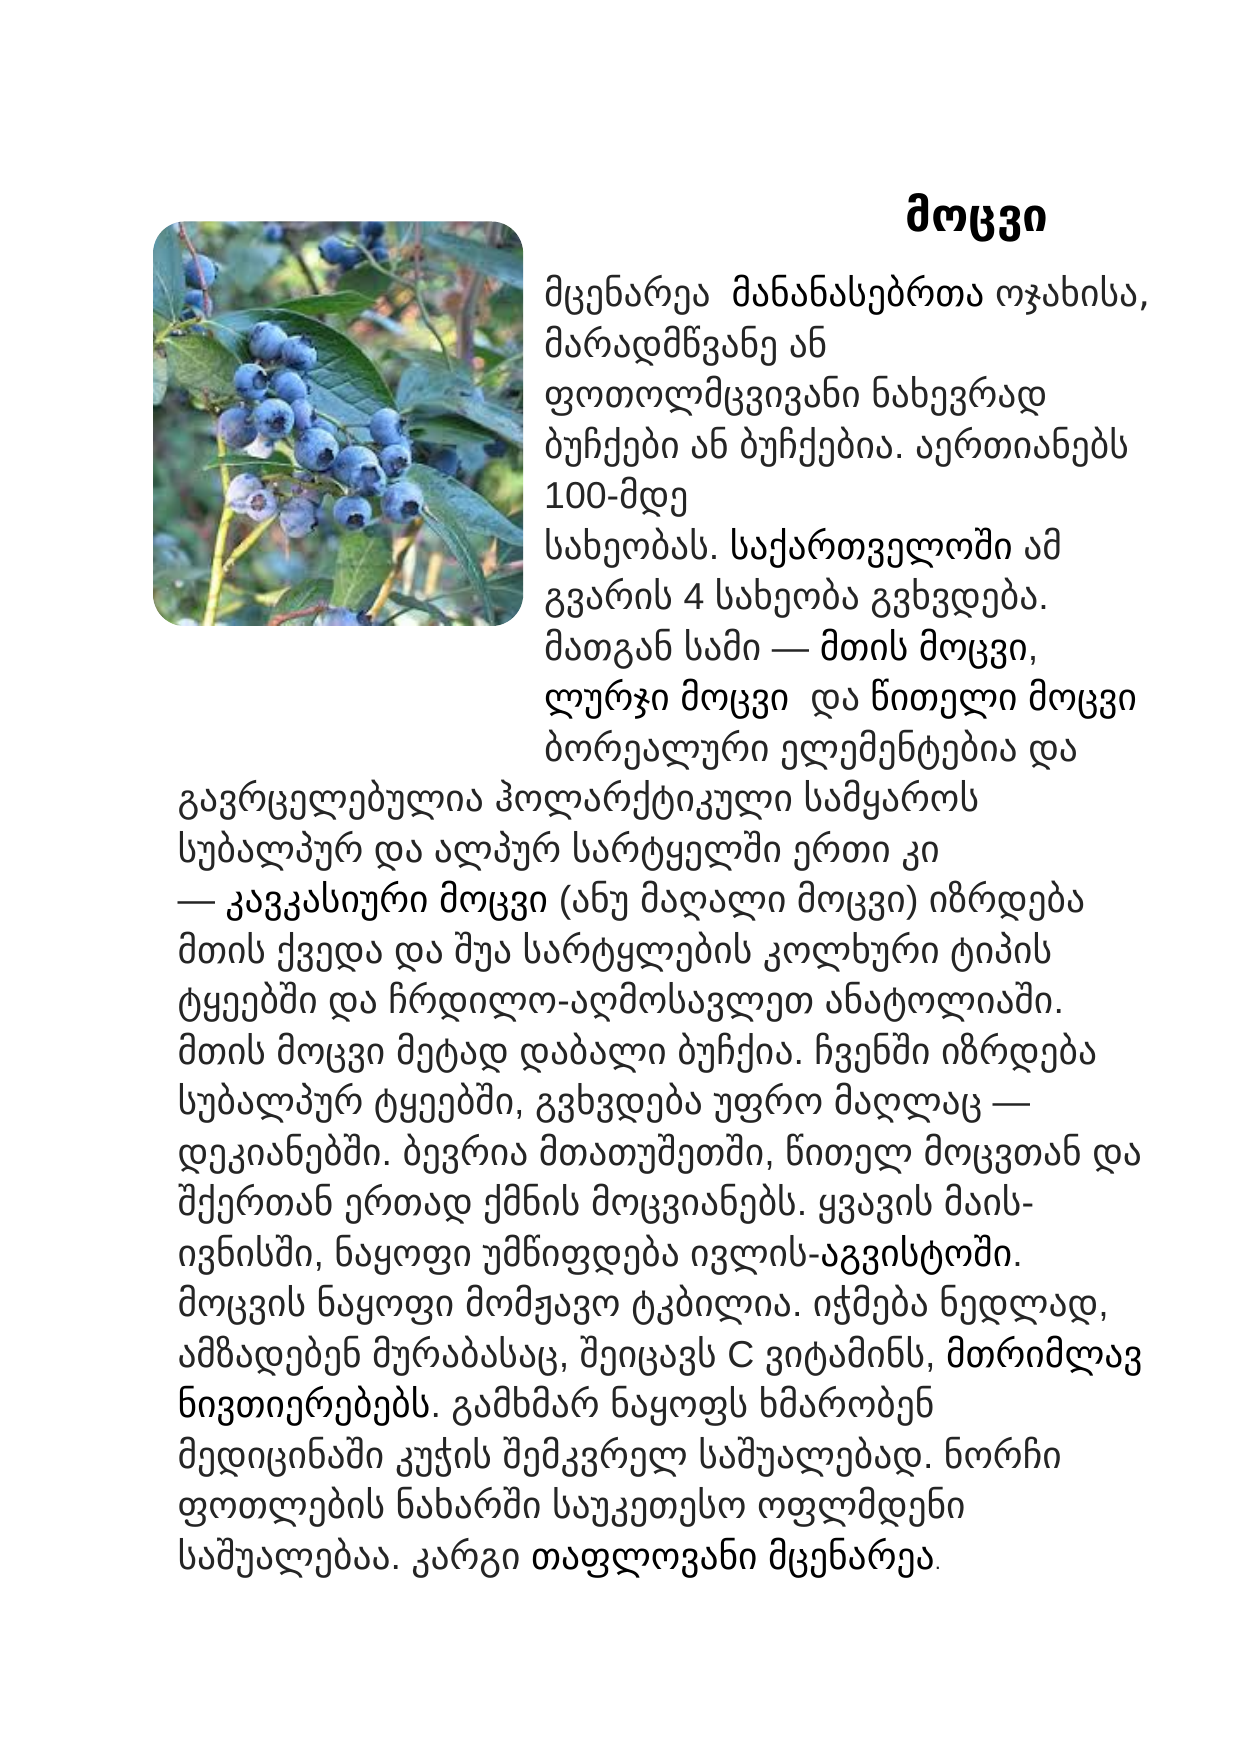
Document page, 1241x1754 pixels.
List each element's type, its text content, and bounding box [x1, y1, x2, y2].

text მცენარეა მანანასებრთა ოჯახისა, მარადმწვანე ან ფოთოლმცვივანი ნახევრად ბუჩქები ან ბუჩქებია. აერთიანებს 100-მდე სახეობას. საქართველოში ამ გვარის 4 სახეობა გვხვდება. მათგან სამი — მთის მოცვი, ლურჯი მოცვი და წითელი მოცვი ბორეალური ელემენტებია და გავრცელებულია ჰოლარქტიკული სამყაროს სუბალპურ და ალპურ სარტყელში ერთი კი — კავკასიური მოცვი (ანუ მაღალი მოცვი) იზრდება მთის ქვედა და შუა სარტყლების კოლხური ტიპის ტყეებში და ჩრდილო-აღმოსავლეთ ანატოლიაში. მთის მოცვი მეტად დაბალი ბუჩქია. ჩვენში იზრდება სუბალპურ ტყეებში, გვხვდება უფრო მაღლაც — დეკიანებში. ბევრია მთათუშეთში, წითელ მოცვთან და შქერთან ერთად ქმნის მოცვიანებს. ყვავის მაის-ივნისში, ნაყოფი უმწიფდება ივლის-აგვისტოში. მოცვის ნაყოფი მომჟავო ტკბილია. იჭმება ნედლად, ამზადებენ მურაბასაც, შეიცავს C ვიტამინს, მთრიმლავ ნივთიერებებს. გამხმარ ნაყოფს ხმარობენ მედიცინაში კუჭის შემკვრელ საშუალებად. ნორჩი ფოთლების ნახარში საუკეთესო ოფლმდენი საშუალებაა. კარგი თაფლოვანი მცენარეა. [177, 271, 1152, 1578]
text მოცვი [177, 189, 1152, 242]
picture [153, 221, 524, 626]
